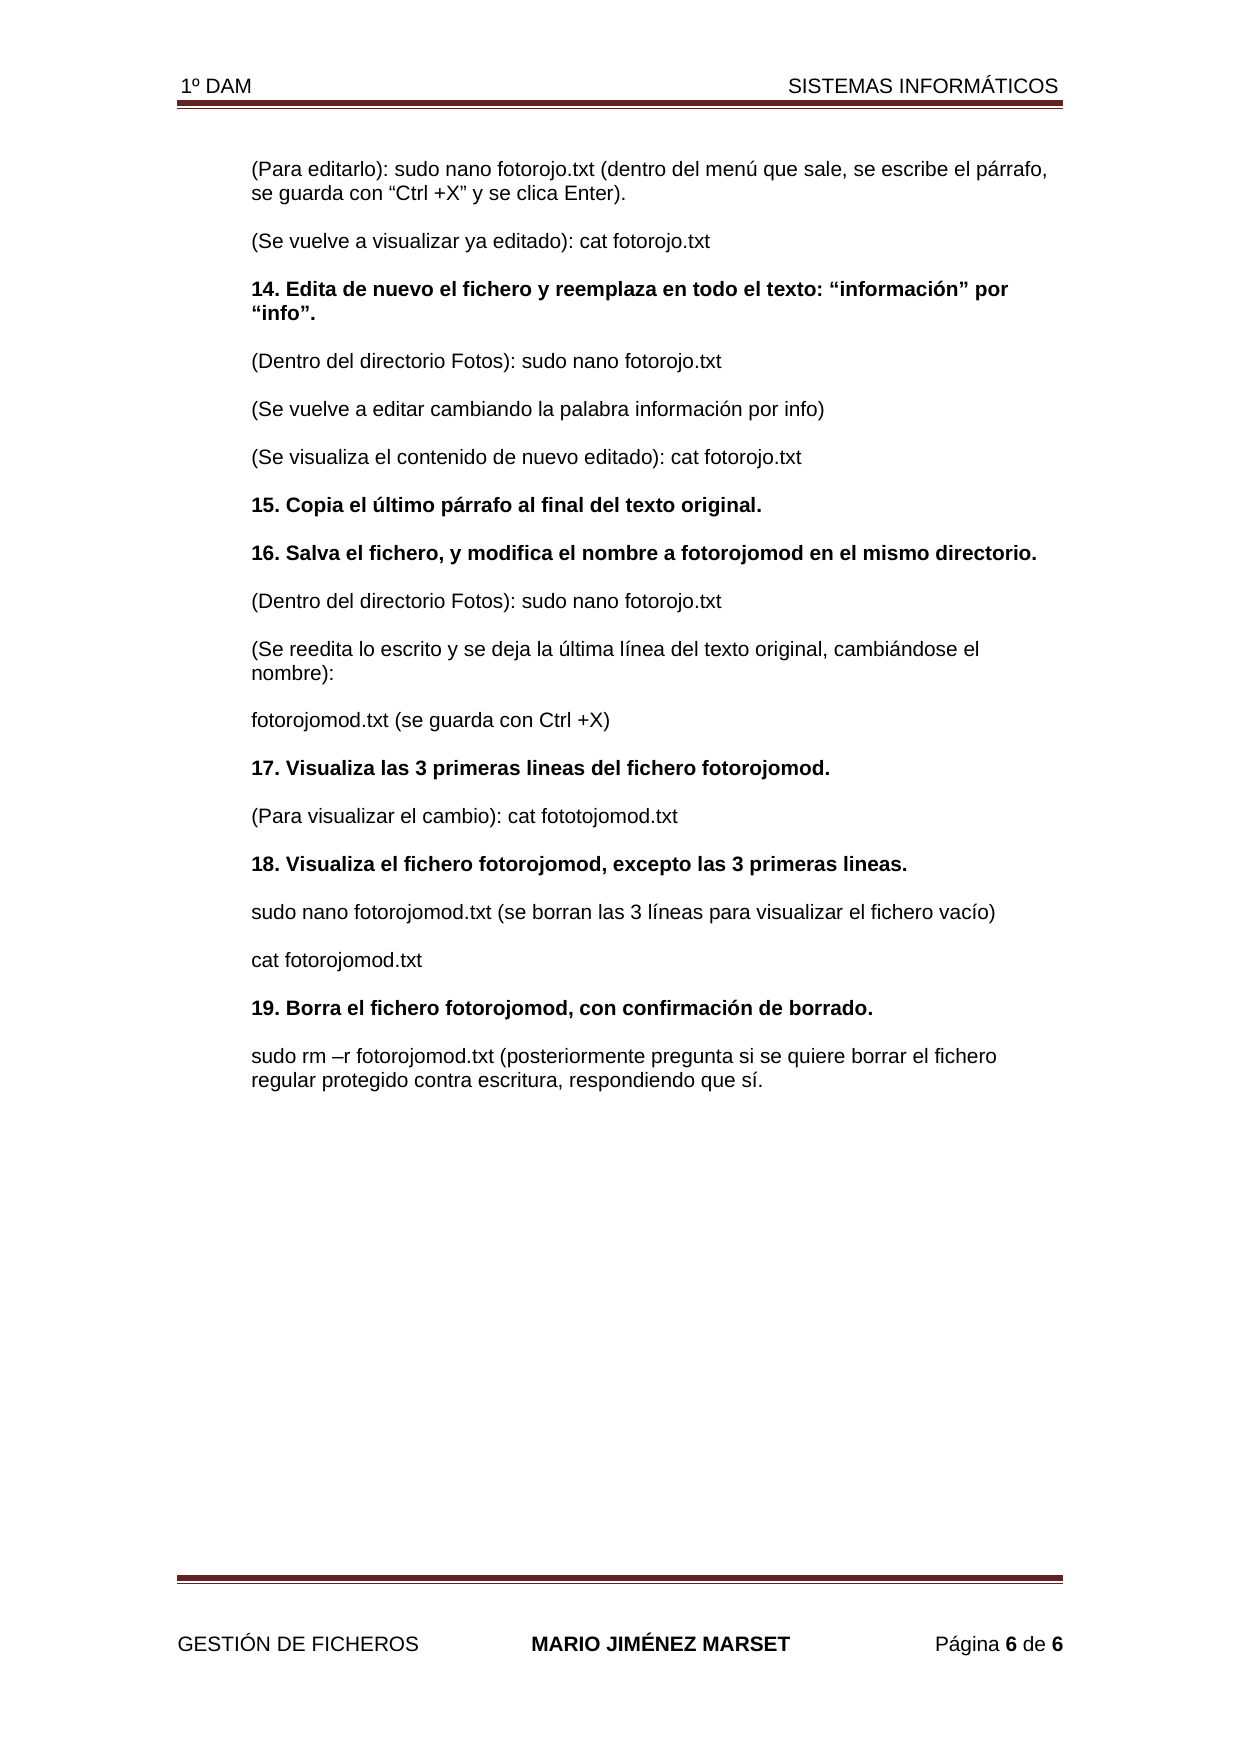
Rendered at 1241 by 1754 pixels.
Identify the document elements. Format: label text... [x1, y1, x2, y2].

text (Para editarlo): sudo nano fotorojo.txt (dentro del menú que sale, se escribe el párrafo, se guarda con “Ctrl +X” y se clica Enter). [251, 157, 1063, 205]
text 16. Salva el fichero, y modifica el nombre a fotorojomod en el mismo directorio. [251, 541, 1063, 564]
text (Se visualiza el contenido de nuevo editado): cat fotorojo.txt [251, 445, 1063, 469]
text cat fotorojomod.txt [251, 948, 1063, 972]
text (Para visualizar el cambio): cat fototojomod.txt [251, 804, 1063, 828]
text 15. Copia el último párrafo al final del texto original. [251, 493, 1063, 517]
text sudo rm –r fotorojomod.txt (posteriormente pregunta si se quiere borrar el fichero regular protegido contra escritura, respondiendo que sí. [251, 1044, 1063, 1092]
text (Se reedita lo escrito y se deja la última línea del texto original, cambiándose el nombre): [251, 636, 1063, 684]
text (Se vuelve a editar cambiando la palabra información por info) [251, 397, 1063, 421]
text (Dentro del directorio Fotos): sudo nano fotorojo.txt [251, 349, 1063, 373]
text sudo nano fotorojomod.txt (se borran las 3 líneas para visualizar el fichero vacío) [251, 900, 1063, 924]
text (Dentro del directorio Fotos): sudo nano fotorojo.txt [251, 588, 1063, 612]
text 18. Visualiza el fichero fotorojomod, excepto las 3 primeras lineas. [251, 852, 1063, 876]
text (Se vuelve a visualizar ya editado): cat fotorojo.txt [251, 229, 1063, 253]
text fotorojomod.txt (se guarda con Ctrl +X) [251, 708, 1063, 732]
text 19. Borra el fichero fotorojomod, con confirmación de borrado. [251, 996, 1063, 1020]
text 17. Visualiza las 3 primeras lineas del fichero fotorojomod. [251, 756, 1063, 780]
text 14. Edita de nuevo el fichero y reemplaza en todo el texto: “información” por “info”. [251, 277, 1063, 325]
